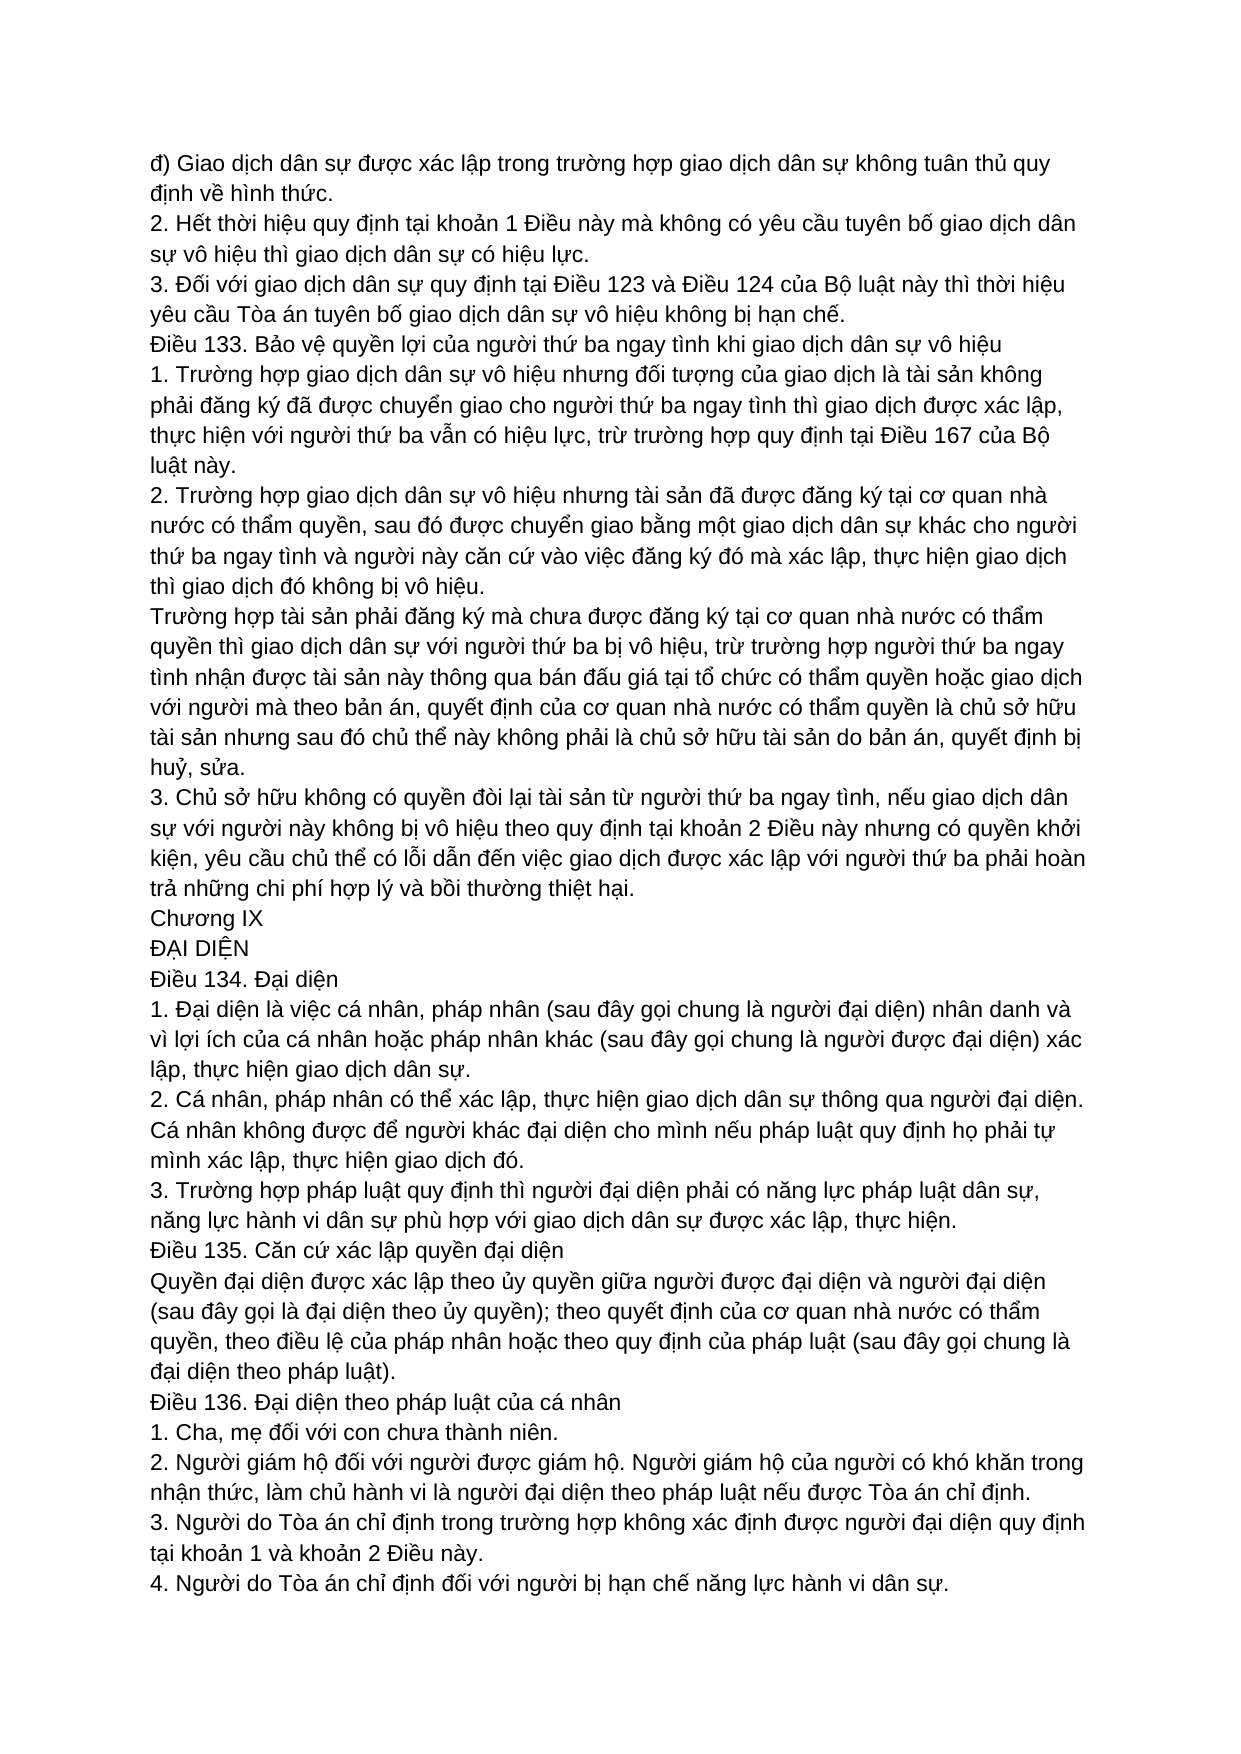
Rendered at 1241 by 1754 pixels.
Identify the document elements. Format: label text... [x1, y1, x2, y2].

text 3. Người do Tòa án chỉ định trong trường hợp không xác định được người đại diện quy định tại khoản 1 và khoản 2 Điều này. [150, 1509, 1090, 1566]
text Quyền đại diện được xác lập theo ủy quyền giữa người được đại diện và người đại diện (sau đây gọi là đại diện theo ủy quyền); theo quyết định của cơ quan nhà nước có thẩm quyền, theo điều lệ của pháp nhân hoặc theo quy định của pháp luật (sau đây gọi chung là đại diện theo pháp luật). [150, 1268, 1090, 1385]
text 4. Người do Tòa án chỉ định đối với người bị hạn chế năng lực hành vi dân sự. [150, 1570, 1090, 1596]
text Điều 135. Căn cứ xác lập quyền đại diện [150, 1237, 1090, 1264]
text 2. Hết thời hiệu quy định tại khoản 1 Điều này mà không có yêu cầu tuyên bố giao dịch dân sự vô hiệu thì giao dịch dân sự có hiệu lực. [150, 210, 1090, 267]
text 3. Trường hợp pháp luật quy định thì người đại diện phải có năng lực pháp luật dân sự, năng lực hành vi dân sự phù hợp với giao dịch dân sự được xác lập, thực hiện. [150, 1177, 1090, 1234]
text 1. Đại diện là việc cá nhân, pháp nhân (sau đây gọi chung là người đại diện) nhân danh và vì lợi ích của cá nhân hoặc pháp nhân khác (sau đây gọi chung là người được đại diện) xác lập, thực hiện giao dịch dân sự. [150, 996, 1090, 1083]
text 3. Đối với giao dịch dân sự quy định tại Điều 123 và Điều 124 của Bộ luật này thì thời hiệu yêu cầu Tòa án tuyên bố giao dịch dân sự vô hiệu không bị hạn chế. [150, 271, 1090, 327]
text 1. Cha, mẹ đối với con chưa thành niên. [150, 1419, 1090, 1445]
text Điều 136. Đại diện theo pháp luật của cá nhân [150, 1388, 1090, 1415]
text Trường hợp tài sản phải đăng ký mà chưa được đăng ký tại cơ quan nhà nước có thẩm quyền thì giao dịch dân sự với người thứ ba bị vô hiệu, trừ trường hợp người thứ ba ngay tình nhận được tài sản này thông qua bán đấu giá tại tổ chức có thẩm quyền hoặc giao dịch với người mà theo bản án, quyết định của cơ quan nhà nước có thẩm quyền là chủ sở hữu tài sản nhưng sau đó chủ thể này không phải là chủ sở hữu tài sản do bản án, quyết định bị huỷ, sửa. [150, 603, 1090, 781]
text Chương IX [150, 905, 1090, 932]
text Điều 134. Đại diện [150, 966, 1090, 992]
text 2. Người giám hộ đối với người được giám hộ. Người giám hộ của người có khó khăn trong nhận thức, làm chủ hành vi là người đại diện theo pháp luật nếu được Tòa án chỉ định. [150, 1449, 1090, 1506]
text đ) Giao dịch dân sự được xác lập trong trường hợp giao dịch dân sự không tuân thủ quy định về hình thức. [150, 150, 1090, 207]
text ĐẠI DIỆN [150, 935, 1090, 962]
text 1. Trường hợp giao dịch dân sự vô hiệu nhưng đối tượng của giao dịch là tài sản không phải đăng ký đã được chuyển giao cho người thứ ba ngay tình thì giao dịch được xác lập, thực hiện với người thứ ba vẫn có hiệu lực, trừ trường hợp quy định tại Điều 167 của Bộ luật này. [150, 361, 1090, 478]
text 3. Chủ sở hữu không có quyền đòi lại tài sản từ người thứ ba ngay tình, nếu giao dịch dân sự với người này không bị vô hiệu theo quy định tại khoản 2 Điều này nhưng có quyền khởi kiện, yêu cầu chủ thể có lỗi dẫn đến việc giao dịch được xác lập với người thứ ba phải hoàn trả những chi phí hợp lý và bồi thường thiệt hại. [150, 784, 1090, 901]
text Điều 133. Bảo vệ quyền lợi của người thứ ba ngay tình khi giao dịch dân sự vô hiệu [150, 331, 1090, 358]
text 2. Trường hợp giao dịch dân sự vô hiệu nhưng tài sản đã được đăng ký tại cơ quan nhà nước có thẩm quyền, sau đó được chuyển giao bằng một giao dịch dân sự khác cho người thứ ba ngay tình và người này căn cứ vào việc đăng ký đó mà xác lập, thực hiện giao dịch thì giao dịch đó không bị vô hiệu. [150, 482, 1090, 599]
text 2. Cá nhân, pháp nhân có thể xác lập, thực hiện giao dịch dân sự thông qua người đại diện. Cá nhân không được để người khác đại diện cho mình nếu pháp luật quy định họ phải tự mình xác lập, thực hiện giao dịch đó. [150, 1086, 1090, 1173]
